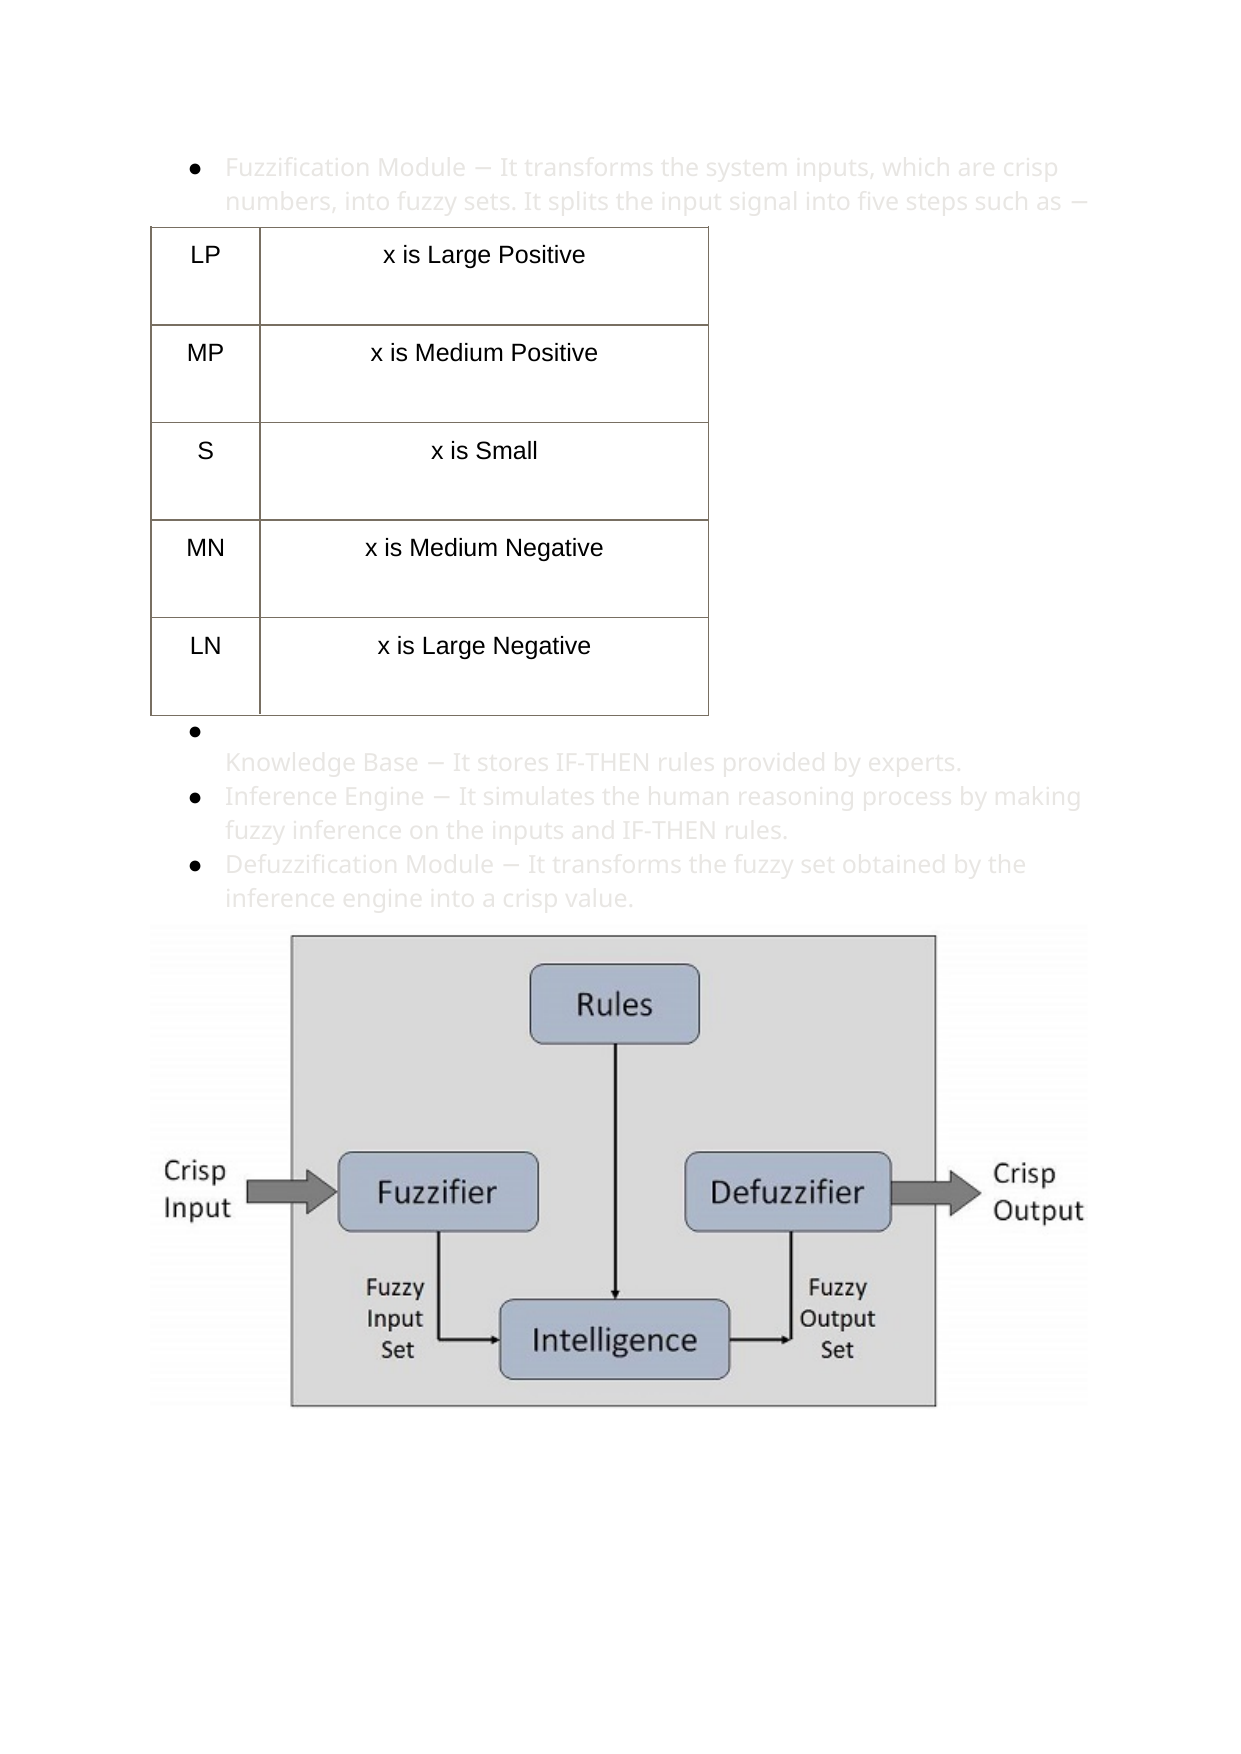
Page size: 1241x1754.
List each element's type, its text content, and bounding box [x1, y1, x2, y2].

table_cell S [152, 423, 259, 519]
table_cell x is Large Negative [261, 618, 708, 714]
list Knowledge Base − It stores IF-THEN rules provided by experts. [187, 716, 1090, 779]
list Inference Engine − It simulates the human reasoning process by making fuzzy inference on the inputs and IF-THEN rules. [187, 779, 1090, 847]
table_cell MP [152, 326, 259, 422]
table_cell LN [152, 618, 259, 714]
table_cell x is Small [261, 423, 708, 519]
table_header LP [152, 228, 259, 324]
table_cell MN [152, 521, 259, 617]
list Defuzzification Module − It transforms the fuzzy set obtained by the inference engine into a crisp value. [187, 847, 1090, 915]
table_cell x is Medium Negative [261, 521, 708, 617]
table_header x is Large Positive [261, 228, 708, 324]
table_cell x is Medium Positive [261, 326, 708, 422]
list Fuzzification Module − It transforms the system inputs, which are crisp numbers, into fuzzy sets. It splits the input signal into five steps such as − [187, 150, 1090, 218]
picture [150, 923, 1088, 1410]
